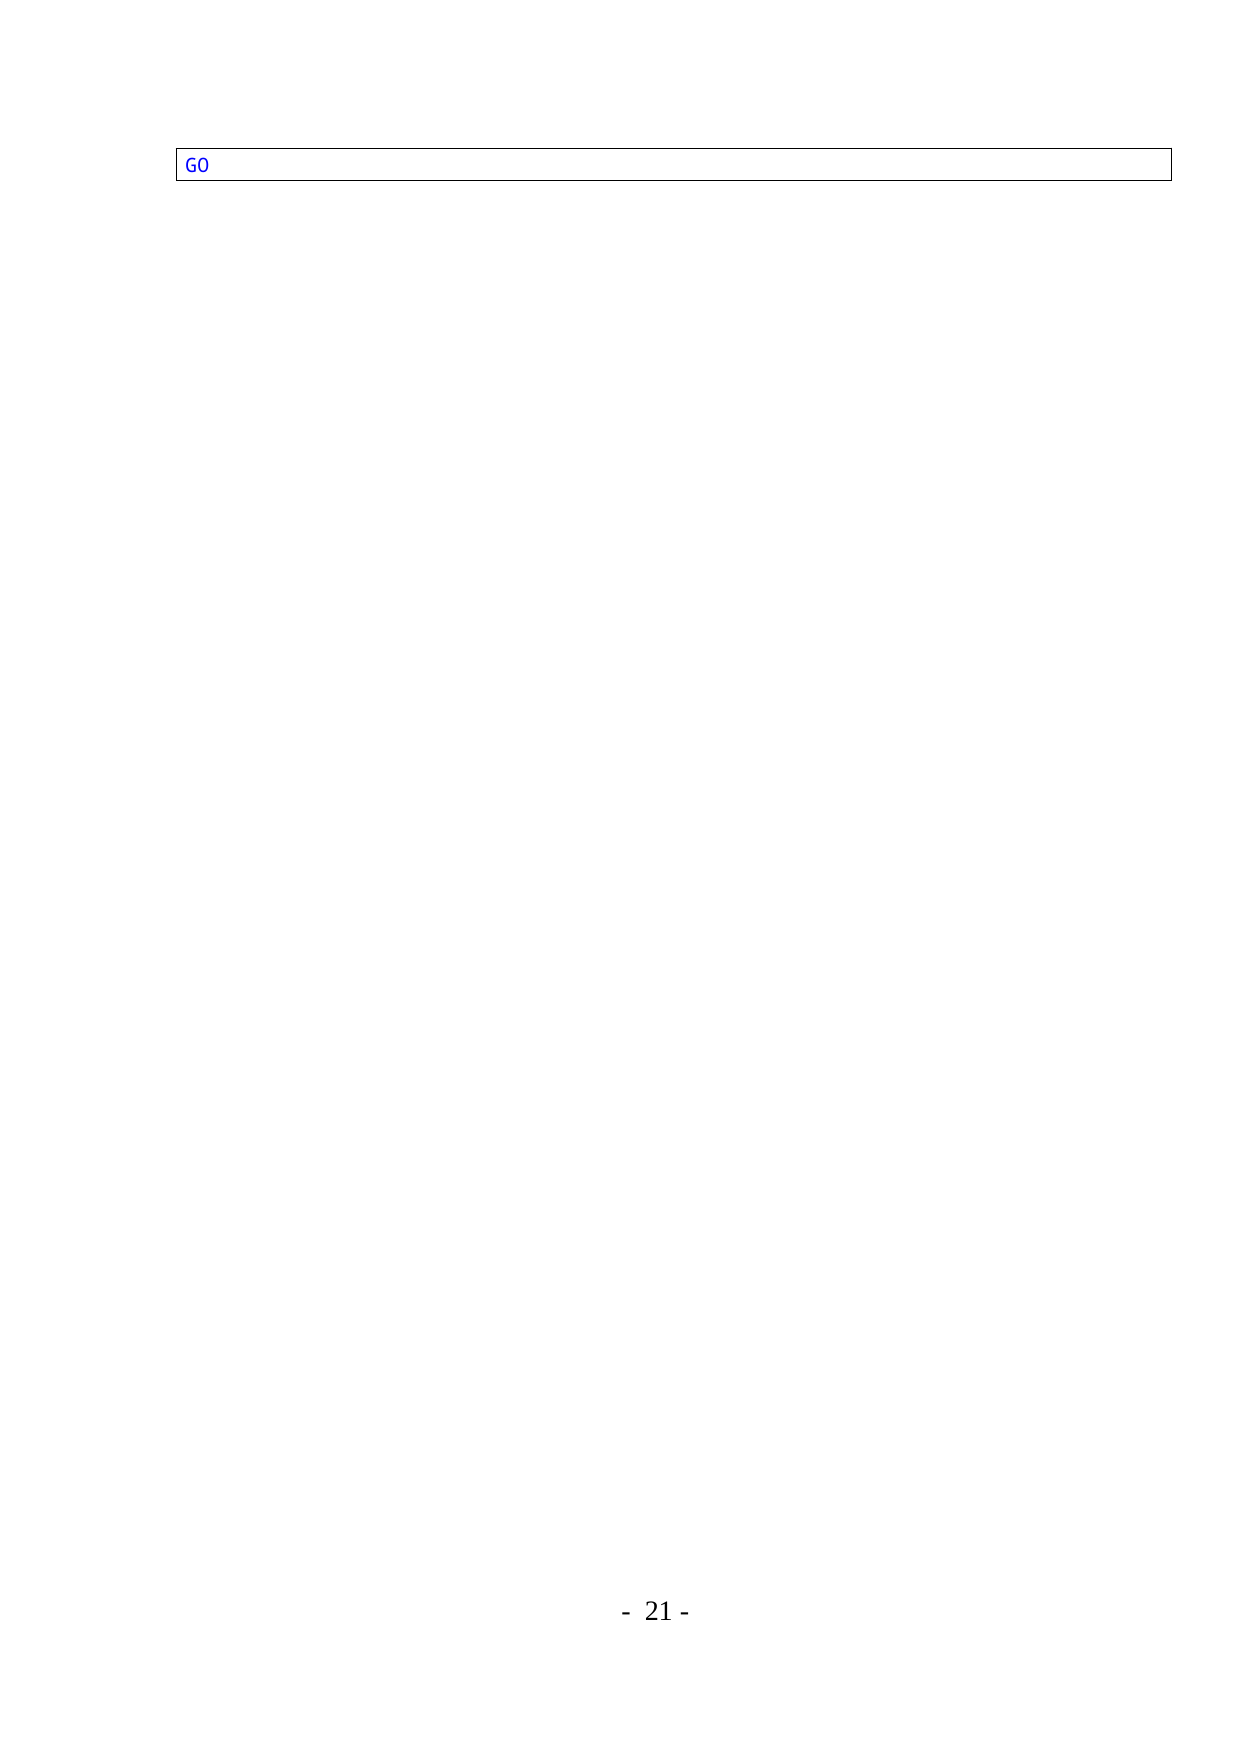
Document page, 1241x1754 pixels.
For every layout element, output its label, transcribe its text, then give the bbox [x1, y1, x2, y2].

text GO [177, 149, 1171, 180]
